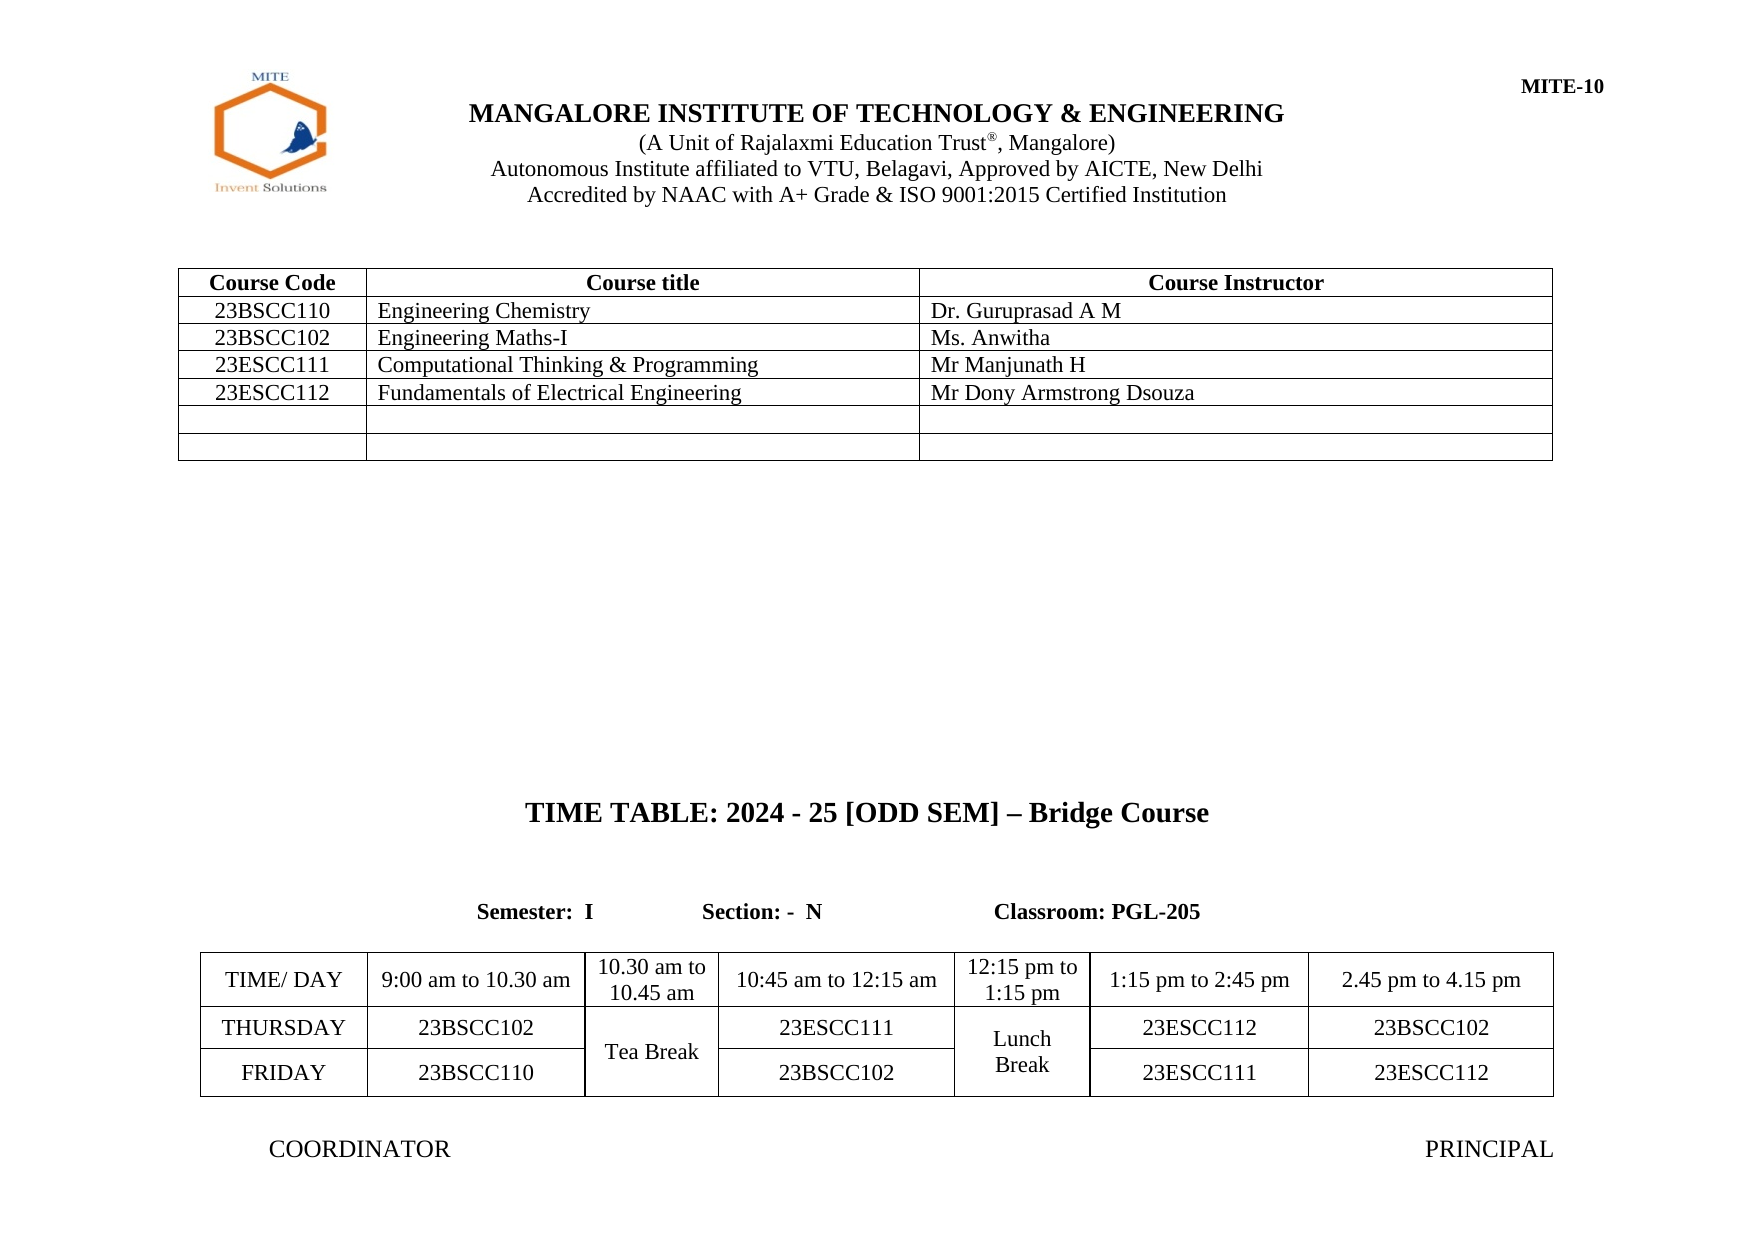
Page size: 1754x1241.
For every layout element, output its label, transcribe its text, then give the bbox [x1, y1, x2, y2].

table_header 1:15 pm to 2:45 pm [1091, 953, 1308, 1006]
table_cell 23BSCC102 [719, 1049, 954, 1096]
table_header TIME/ DAY [201, 953, 367, 1006]
table_cell Mr Manjunath H [920, 351, 1552, 378]
table_header 12:15 pm to 1:15 pm [955, 953, 1089, 1006]
table_cell THURSDAY [201, 1007, 367, 1048]
table_cell 23ESCC111 [719, 1007, 954, 1048]
table_cell [179, 434, 366, 460]
table_header 10:45 am to 12:15 am [719, 953, 954, 1006]
table_cell Ms. Anwitha [920, 324, 1552, 350]
table_cell Tea Break [586, 1007, 718, 1096]
table_cell Mr Dony Armstrong Dsouza [920, 379, 1552, 405]
table_cell 23ESCC112 [179, 379, 366, 405]
table_cell 23ESCC111 [1091, 1049, 1308, 1096]
table_cell 23BSCC110 [368, 1049, 584, 1096]
table_cell 23BSCC102 [1309, 1007, 1553, 1048]
table_cell [920, 406, 1552, 433]
table_header 10.30 am to 10.45 am [586, 953, 718, 1006]
table_cell 23BSCC102 [179, 324, 366, 350]
table_cell [367, 434, 919, 460]
table_cell 23ESCC111 [179, 351, 366, 378]
text TIME TABLE: 2024 - 25 [ODD SEM] – Bridge Course [450, 795, 1604, 829]
table_header Course Code [179, 269, 366, 296]
table_cell Engineering Maths-I [367, 324, 919, 350]
table_cell [920, 434, 1552, 460]
table_cell Lunch Break [955, 1007, 1089, 1096]
text Semester: I Section: - N Classroom: PGL-205 [84, 898, 1669, 924]
table_header Course Instructor [920, 269, 1552, 296]
table_cell Fundamentals of Electrical Engineering [367, 379, 919, 405]
table_cell FRIDAY [201, 1049, 367, 1096]
table_cell 23BSCC110 [179, 297, 366, 323]
table_header 9:00 am to 10.30 am [368, 953, 584, 1006]
table_cell Dr. Guruprasad A M [920, 297, 1552, 323]
table_cell 23BSCC102 [368, 1007, 584, 1048]
table_header Course title [367, 269, 919, 296]
table_header 2.45 pm to 4.15 pm [1309, 953, 1553, 1006]
table_cell [179, 406, 366, 433]
table_cell Engineering Chemistry [367, 297, 919, 323]
picture [207, 69, 335, 192]
table_cell [367, 406, 919, 433]
table_cell Computational Thinking & Programming [367, 351, 919, 378]
table_cell 23ESCC112 [1309, 1049, 1553, 1096]
table_cell 23ESCC112 [1091, 1007, 1308, 1048]
